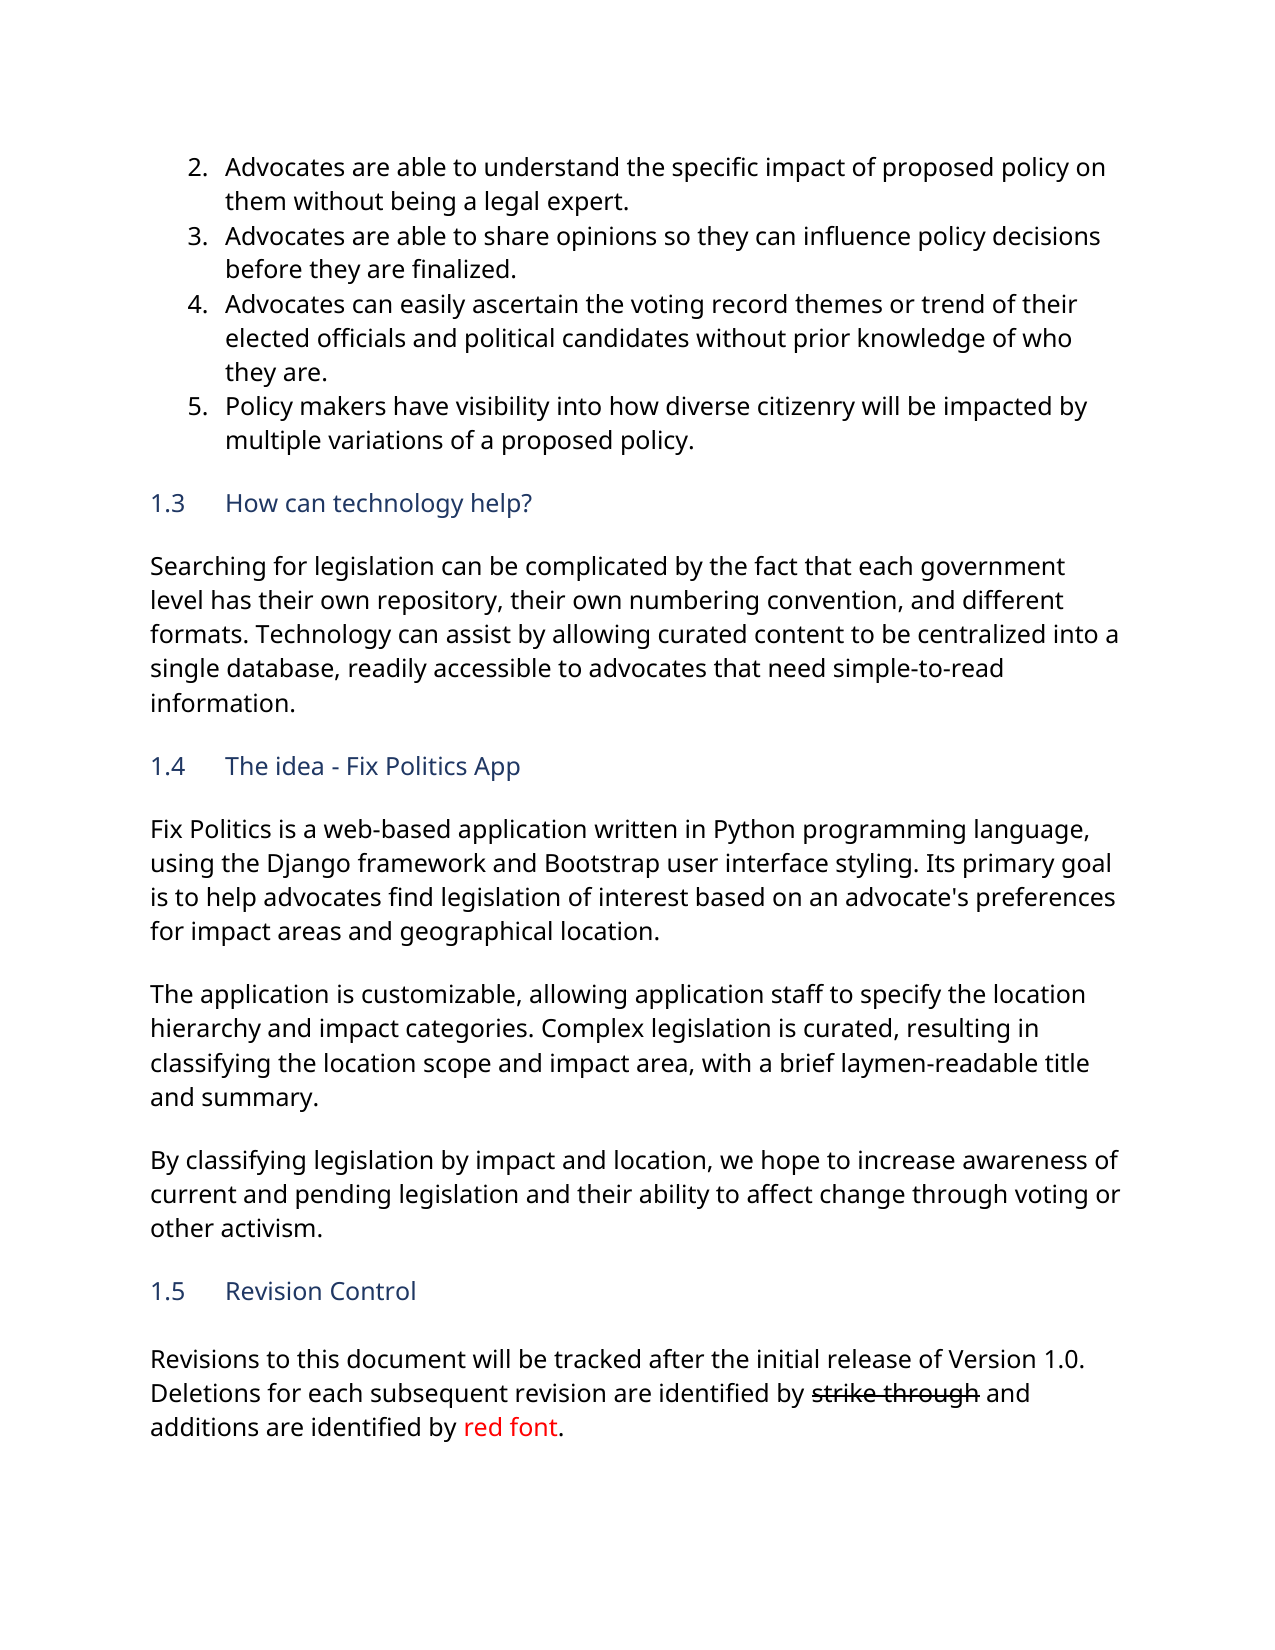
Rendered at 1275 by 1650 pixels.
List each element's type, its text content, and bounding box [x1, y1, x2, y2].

text Fix Politics is a web-based application written in Python programming language, using the Django framework and Bootstrap user interface styling. Its primary goal is to help advocates find legislation of interest based on an advocate's preferences for impact areas and geographical location. [150, 899, 1125, 1035]
text Searching for legislation can be complicated by the fact that each government level has their own repository, their own numbering convention, and different formats. Technology can assist by allowing curated content to be centralized into a single database, readily accessible to advocates that need simple-to-read information. [150, 636, 1125, 807]
subtitle 1.4 The idea - Fix Politics App [150, 836, 1125, 870]
text By classifying legislation by impact and location, we hope to increase awareness of current and pending legislation and their ability to affect change through voting or other activism. [150, 1230, 1125, 1332]
list Policy makers have visibility into how diverse citizenry will be impacted by multiple variations of a proposed policy. [187, 476, 1125, 544]
list Advocates are able to share opinions so they can influence policy decisions before they are finalized. [187, 247, 1125, 315]
list Advocates are able to understand the specific impact of proposed policy on them without being a legal expert. [187, 150, 1125, 218]
subtitle 1.3 How can technology help? [150, 573, 1125, 607]
list Advocates can easily ascertain the voting record themes or trend of their elected officials and political candidates without prior knowledge of who they are. [187, 344, 1125, 447]
text The application is customizable, allowing application staff to specify the location hierarchy and impact categories. Complex legislation is curated, resulting in classifying the location scope and impact area, with a brief laymen-readable title and summary. [150, 1064, 1125, 1201]
subtitle 1.5 Revision Control [150, 1361, 1125, 1395]
